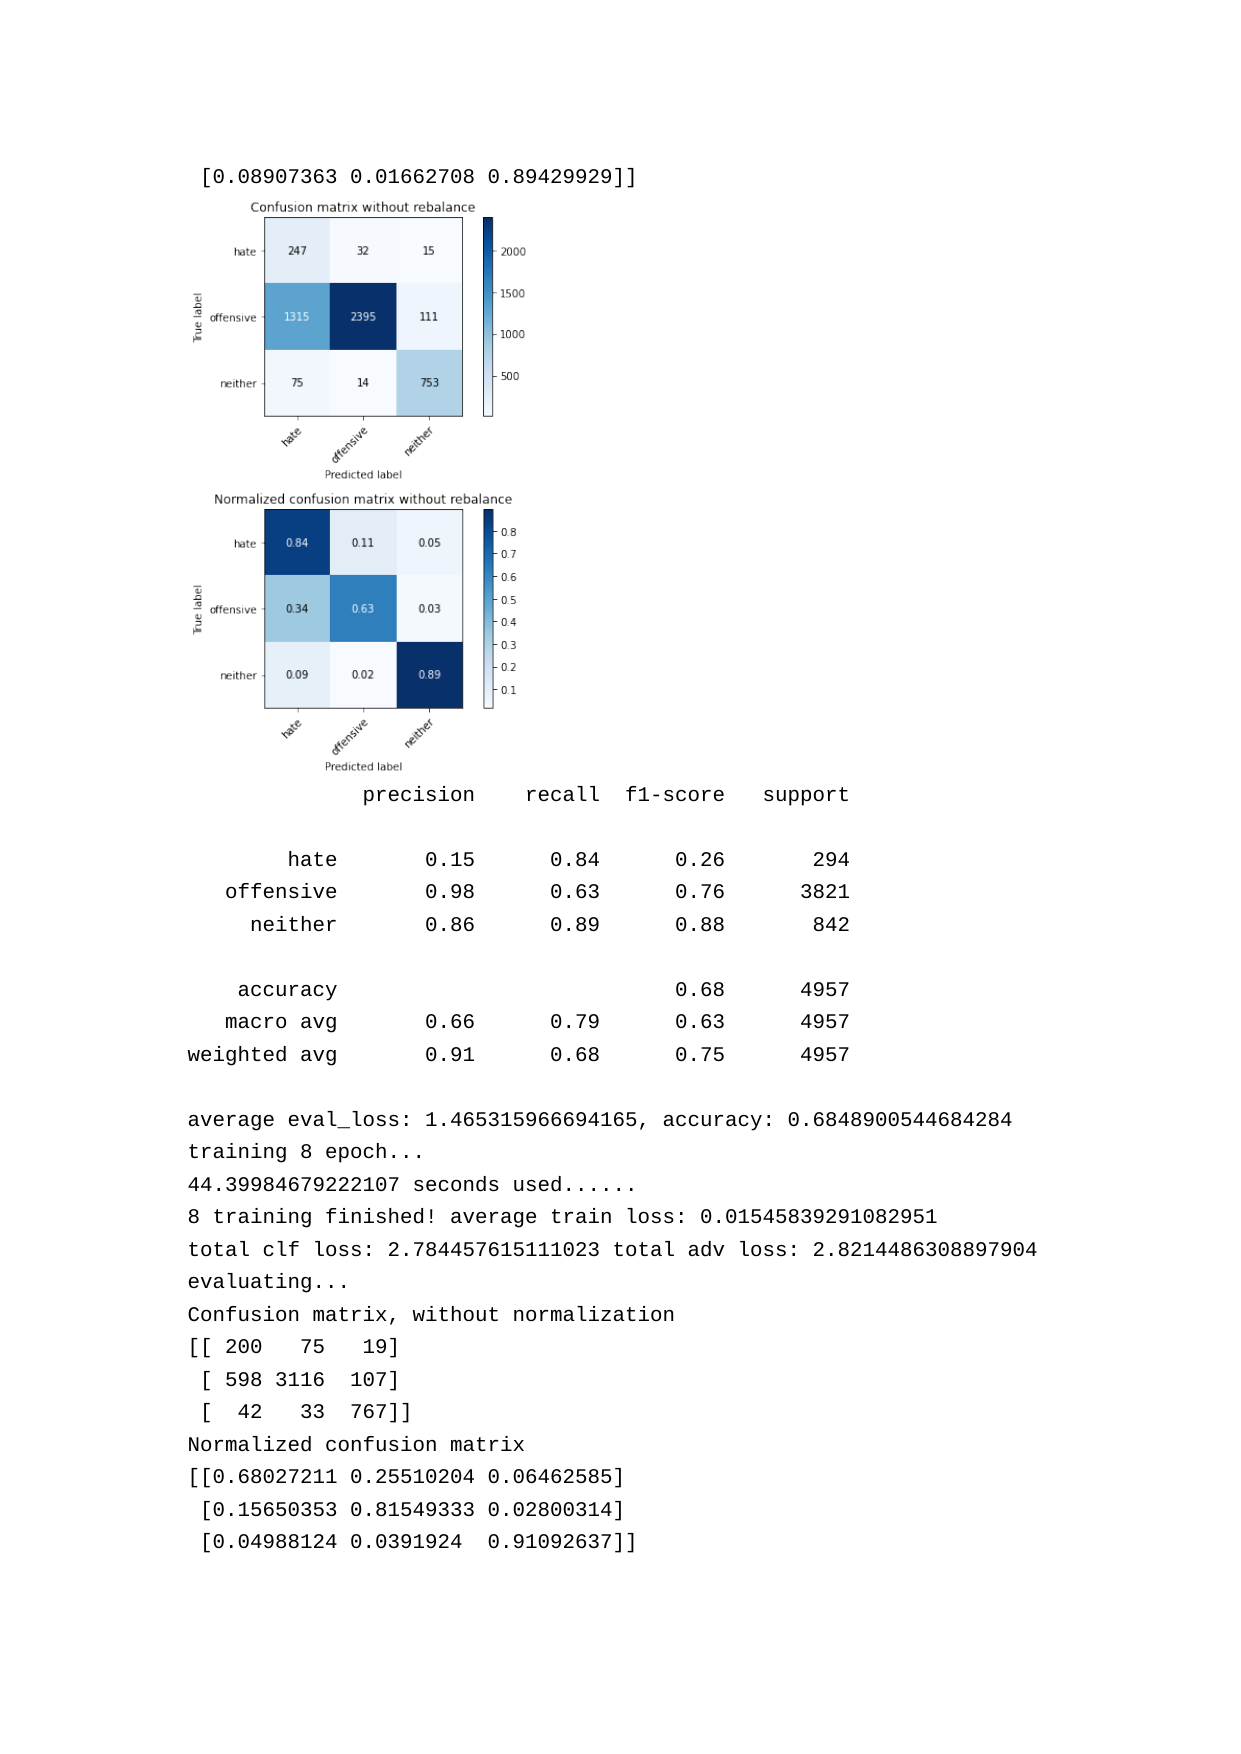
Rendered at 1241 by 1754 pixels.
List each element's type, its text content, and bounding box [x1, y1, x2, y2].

picture [187, 194, 533, 779]
text training 8 epoch... [187, 1137, 1053, 1169]
text [0.15650353 0.81549333 0.02800314] [187, 1494, 1053, 1527]
text offensive 0.98 0.63 0.76 3821 [187, 877, 1053, 909]
text 8 training finished! average train loss: 0.01545839291082951 [187, 1202, 1053, 1234]
text Confusion matrix, without normalization [187, 1299, 1053, 1332]
text total clf loss: 2.784457615111023 total adv loss: 2.8214486308897904 [187, 1234, 1053, 1267]
text hate 0.15 0.84 0.26 294 [187, 844, 1053, 877]
text accuracy 0.68 4957 [187, 974, 1053, 1007]
text macro avg 0.66 0.79 0.63 4957 [187, 1007, 1053, 1039]
text [ 598 3116 107] [187, 1364, 1053, 1397]
text [ 42 33 767]] [187, 1397, 1053, 1429]
text weighted avg 0.91 0.68 0.75 4957 [187, 1039, 1053, 1072]
text evaluating... [187, 1267, 1053, 1299]
text [[0.68027211 0.25510204 0.06462585] [187, 1462, 1053, 1494]
text neither 0.86 0.89 0.88 842 [187, 909, 1053, 942]
text [0.08907363 0.01662708 0.89429929]] [187, 162, 1053, 194]
text average eval_loss: 1.465315966694165, accuracy: 0.6848900544684284 [187, 1104, 1053, 1137]
text Normalized confusion matrix [187, 1429, 1053, 1462]
text [0.04988124 0.0391924 0.91092637]] [187, 1527, 1053, 1559]
text precision recall f1-score support [187, 779, 1053, 812]
text 44.39984679222107 seconds used...... [187, 1169, 1053, 1202]
text [[ 200 75 19] [187, 1332, 1053, 1364]
